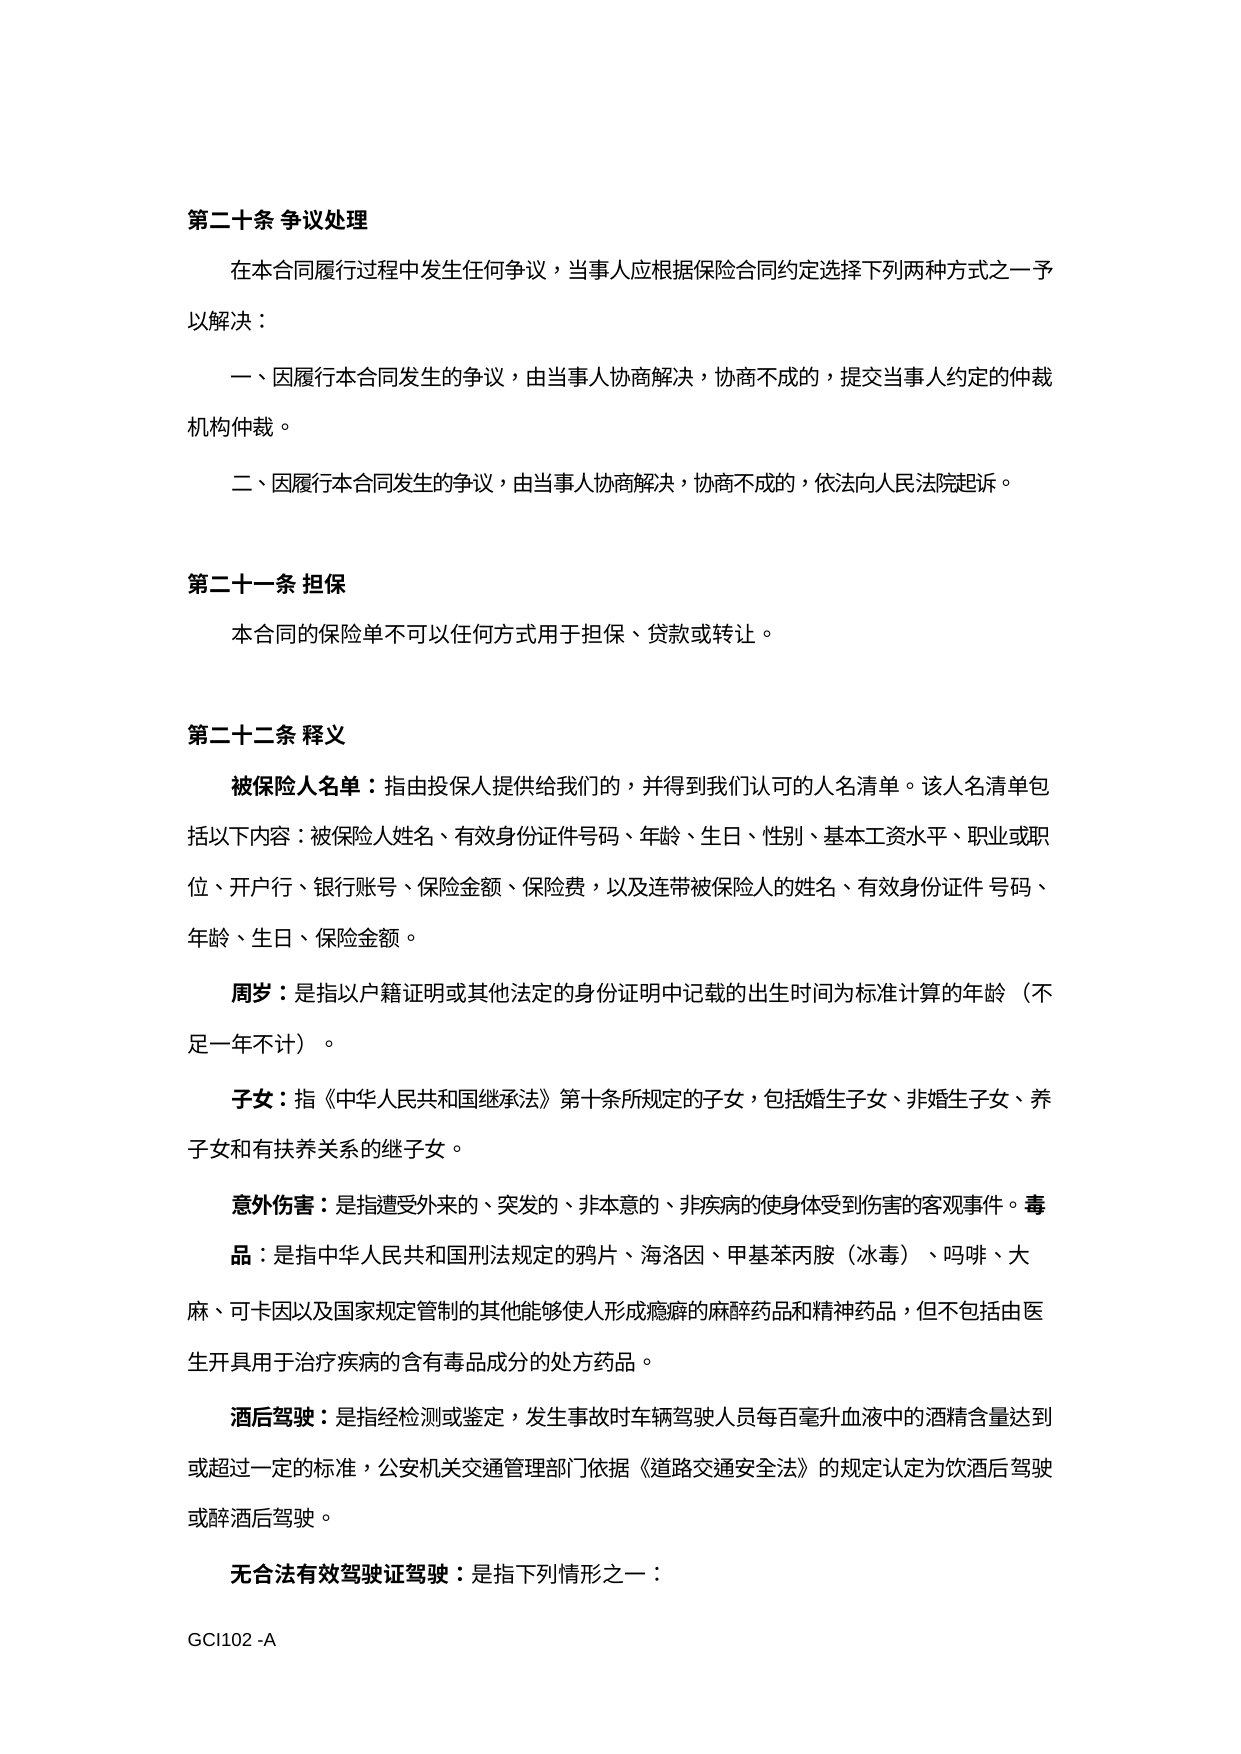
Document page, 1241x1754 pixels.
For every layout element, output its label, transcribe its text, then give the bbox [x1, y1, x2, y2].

text 酒后驾驶：是指经检测或鉴定，发生事故时车辆驾驶人员每百毫升血液中的酒精含量达到或超过一定的标准，公安机关交通管理部门依据《道路交通安全法》的规定认定为饮酒后驾驶或醉酒后驾驶。 [187, 1402, 1053, 1533]
text 被保险人名单：指由投保人提供给我们的，并得到我们认可的人名清单。该人名清单包括以下内容：被保险人姓名、有效身份证件号码、年龄、生日、性别、基本工资水平、职业或职位、开户行、银行账号、保险金额、保险费，以及连带被保险人的姓名、有效身份证件号码、年龄、生日、保险金额。 [187, 771, 1053, 952]
text 本合同的保险单不可以任何方式用于担保、贷款或转让。 [231, 619, 1076, 649]
text 麻、可卡因以及国家规定管制的其他能够使人形成瘾癖的麻醉药品和精神药品，但不包括由医生开具用于治疗疾病的含有毒品成分的处方药品。 [187, 1296, 1054, 1376]
subtitle 第二十一条 担保 [187, 568, 1076, 598]
text 在本合同履行过程中发生任何争议，当事人应根据保险合同约定选择下列两种方式之一予以解决： [187, 256, 1054, 336]
text 一、因履行本合同发生的争议，由当事人协商解决，协商不成的，提交当事人约定的仲裁机构仲裁。 [187, 362, 1053, 442]
text 周岁：是指以户籍证明或其他法定的身份证明中记载的出生时间为标准计算的年龄（不足一年不计）。 [187, 978, 1053, 1058]
text 子女：指《中华人民共和国继承法》第十条所规定的子女，包括婚生子女、非婚生子女、养子女和有扶养关系的继子女。 [187, 1084, 1064, 1164]
subtitle 第二十二条 释义 [187, 720, 1076, 750]
text 意外伤害：是指遭受外来的、突发的、非本意的、非疾病的使身体受到伤害的客观事件。毒品：是指中华人民共和国刑法规定的鸦片、海洛因、甲基苯丙胺（冰毒）、吗啡、大 [230, 1190, 1064, 1270]
subtitle 第二十条 争议处理 [187, 205, 1076, 235]
text 无合法有效驾驶证驾驶：是指下列情形之一： [230, 1558, 1076, 1588]
text 二、因履行本合同发生的争议，由当事人协商解决，协商不成的，依法向人民法院起诉。 [231, 468, 1076, 497]
